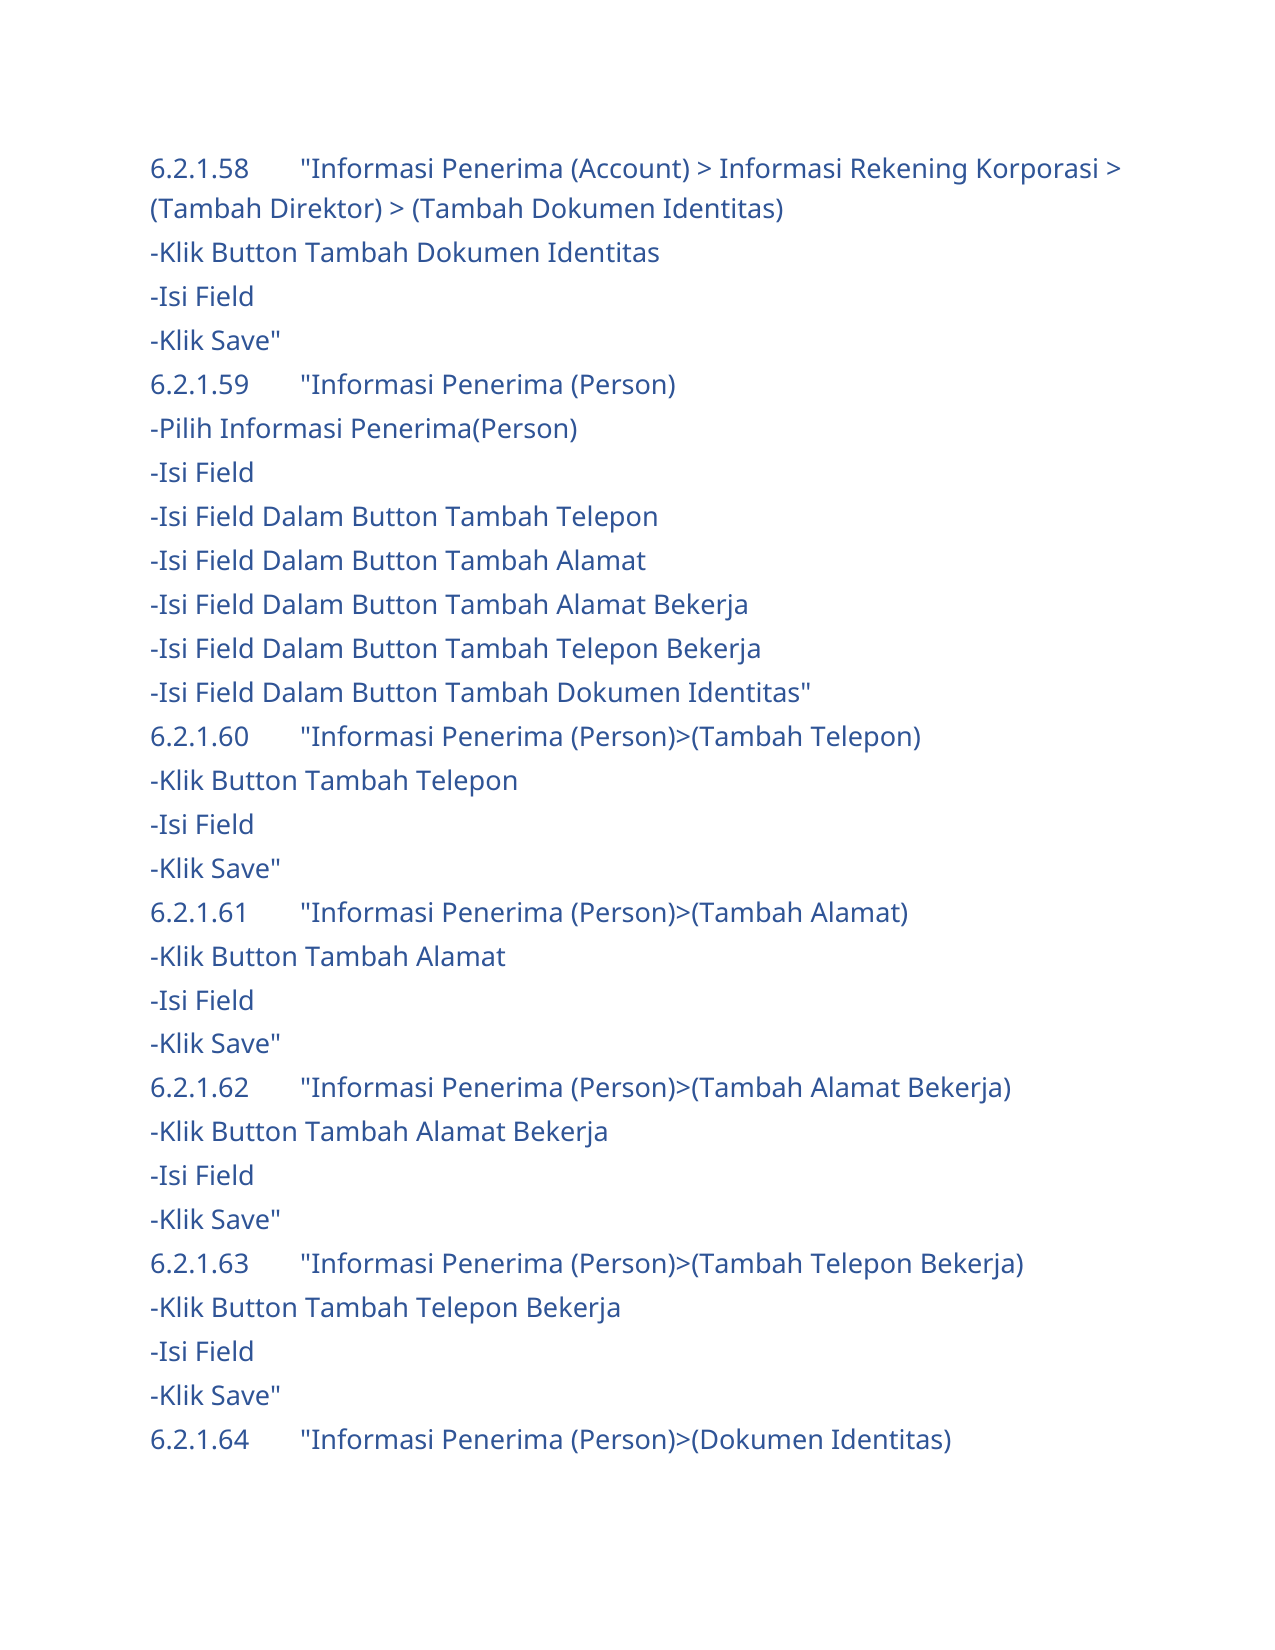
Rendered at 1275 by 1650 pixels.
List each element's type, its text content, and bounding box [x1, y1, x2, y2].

subtitle 6.2.1.64 "Informasi Penerima (Person)>(Dokumen Identitas) [150, 1421, 1125, 1457]
subtitle -Isi Field [150, 1157, 1125, 1194]
subtitle 6.2.1.58 "Informasi Penerima (Account) > Informasi Rekening Korporasi > (Tambah Direktor) > (Tambah Dokumen Identitas) [150, 150, 1125, 227]
subtitle -Isi Field Dalam Button Tambah Telepon [150, 497, 1125, 534]
subtitle -Pilih Informasi Penerima(Person) [150, 409, 1125, 446]
subtitle -Isi Field Dalam Button Tambah Alamat [150, 541, 1125, 578]
subtitle -Isi Field [150, 981, 1125, 1018]
subtitle -Klik Button Tambah Alamat [150, 937, 1125, 974]
subtitle -Isi Field Dalam Button Tambah Telepon Bekerja [150, 629, 1125, 666]
subtitle -Isi Field Dalam Button Tambah Dokumen Identitas" [150, 673, 1125, 710]
subtitle 6.2.1.60 "Informasi Penerima (Person)>(Tambah Telepon) [150, 717, 1125, 754]
subtitle -Klik Save" [150, 1025, 1125, 1062]
subtitle -Klik Button Tambah Dokumen Identitas [150, 234, 1125, 271]
subtitle -Klik Button Tambah Telepon Bekerja [150, 1289, 1125, 1326]
subtitle 6.2.1.62 "Informasi Penerima (Person)>(Tambah Alamat Bekerja) [150, 1069, 1125, 1106]
subtitle -Klik Button Tambah Telepon [150, 761, 1125, 798]
subtitle -Isi Field [150, 453, 1125, 490]
subtitle -Klik Button Tambah Alamat Bekerja [150, 1113, 1125, 1150]
subtitle 6.2.1.63 "Informasi Penerima (Person)>(Tambah Telepon Bekerja) [150, 1245, 1125, 1282]
subtitle -Isi Field Dalam Button Tambah Alamat Bekerja [150, 585, 1125, 622]
subtitle -Isi Field [150, 1333, 1125, 1369]
subtitle -Isi Field [150, 805, 1125, 842]
subtitle -Klik Save" [150, 1377, 1125, 1413]
subtitle -Klik Save" [150, 1201, 1125, 1238]
subtitle 6.2.1.59 "Informasi Penerima (Person) [150, 366, 1125, 402]
subtitle -Klik Save" [150, 849, 1125, 886]
subtitle 6.2.1.61 "Informasi Penerima (Person)>(Tambah Alamat) [150, 893, 1125, 930]
subtitle -Klik Save" [150, 322, 1125, 358]
subtitle -Isi Field [150, 278, 1125, 314]
